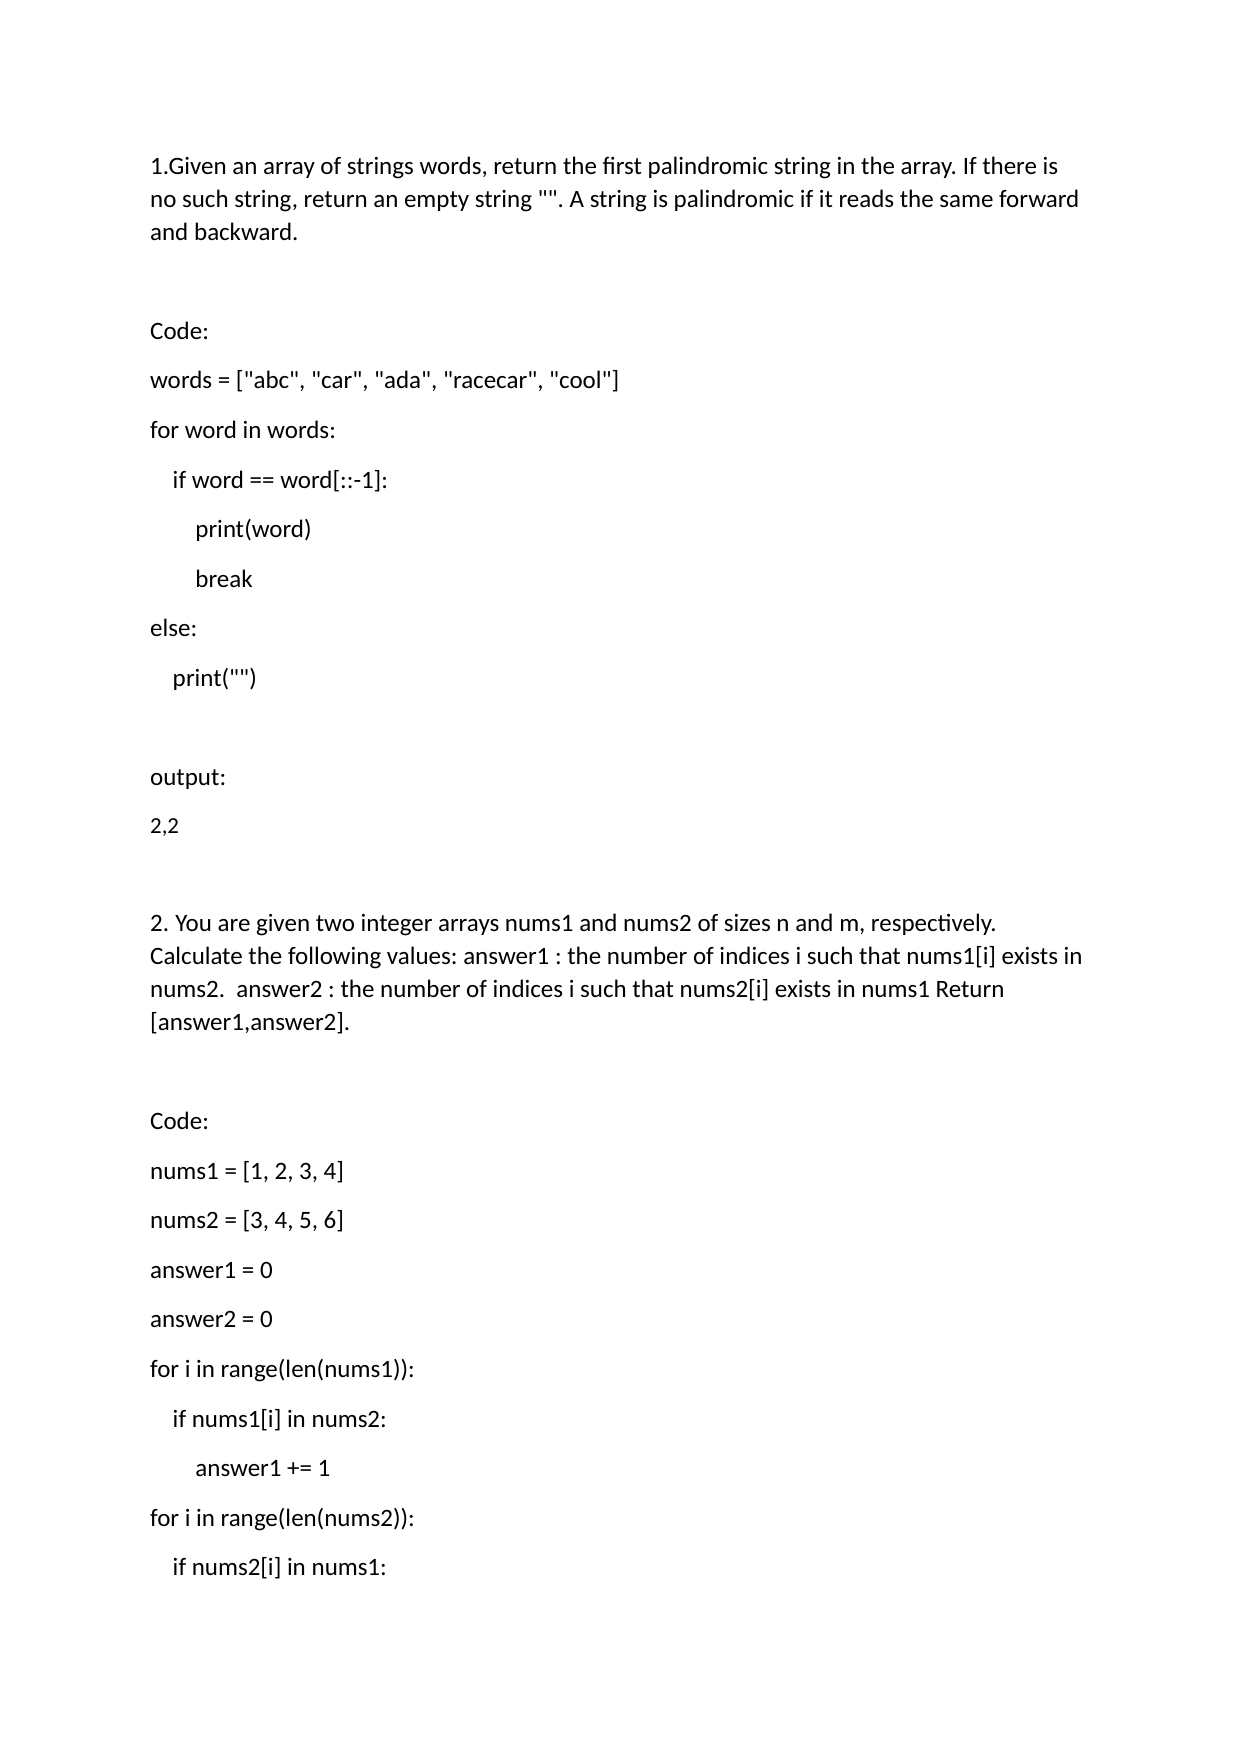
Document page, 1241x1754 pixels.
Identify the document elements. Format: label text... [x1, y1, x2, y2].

text for word in words: [150, 414, 1090, 445]
text Code: [150, 315, 1090, 346]
text words = ["abc", "car", "ada", "racecar", "cool"] [150, 364, 1090, 395]
text else: [150, 612, 1090, 643]
text answer1 = 0 [150, 1254, 1090, 1284]
text output: [150, 761, 1090, 792]
text nums2 = [3, 4, 5, 6] [150, 1204, 1090, 1235]
text print("") [150, 662, 1090, 693]
text for i in range(len(nums2)): [150, 1502, 1090, 1532]
text if nums2[i] in nums1: [150, 1551, 1090, 1582]
text print(word) [150, 513, 1090, 544]
text Code: [150, 1105, 1090, 1136]
text for i in range(len(nums1)): [150, 1353, 1090, 1384]
text break [150, 563, 1090, 593]
text 2,2 [150, 811, 1090, 839]
text 2. You are given two integer arrays nums1 and nums2 of sizes n and m, respectively. Calculate the following values: answer1 : the number of indices i such that nums1[i] exists in nums2. answer2 : the number of indices i such that nums2[i] exists in nums1 Return [answer1,answer2]. [150, 907, 1090, 1037]
text answer2 = 0 [150, 1303, 1090, 1334]
text if word == word[::-1]: [150, 464, 1090, 494]
text if nums1[i] in nums2: [150, 1403, 1090, 1433]
text 1.Given an array of strings words, return the first palindromic string in the array. If there is no such string, return an empty string "". A string is palindromic if it reads the same forward and backward. [150, 150, 1090, 246]
text answer1 += 1 [150, 1452, 1090, 1483]
text nums1 = [1, 2, 3, 4] [150, 1155, 1090, 1185]
